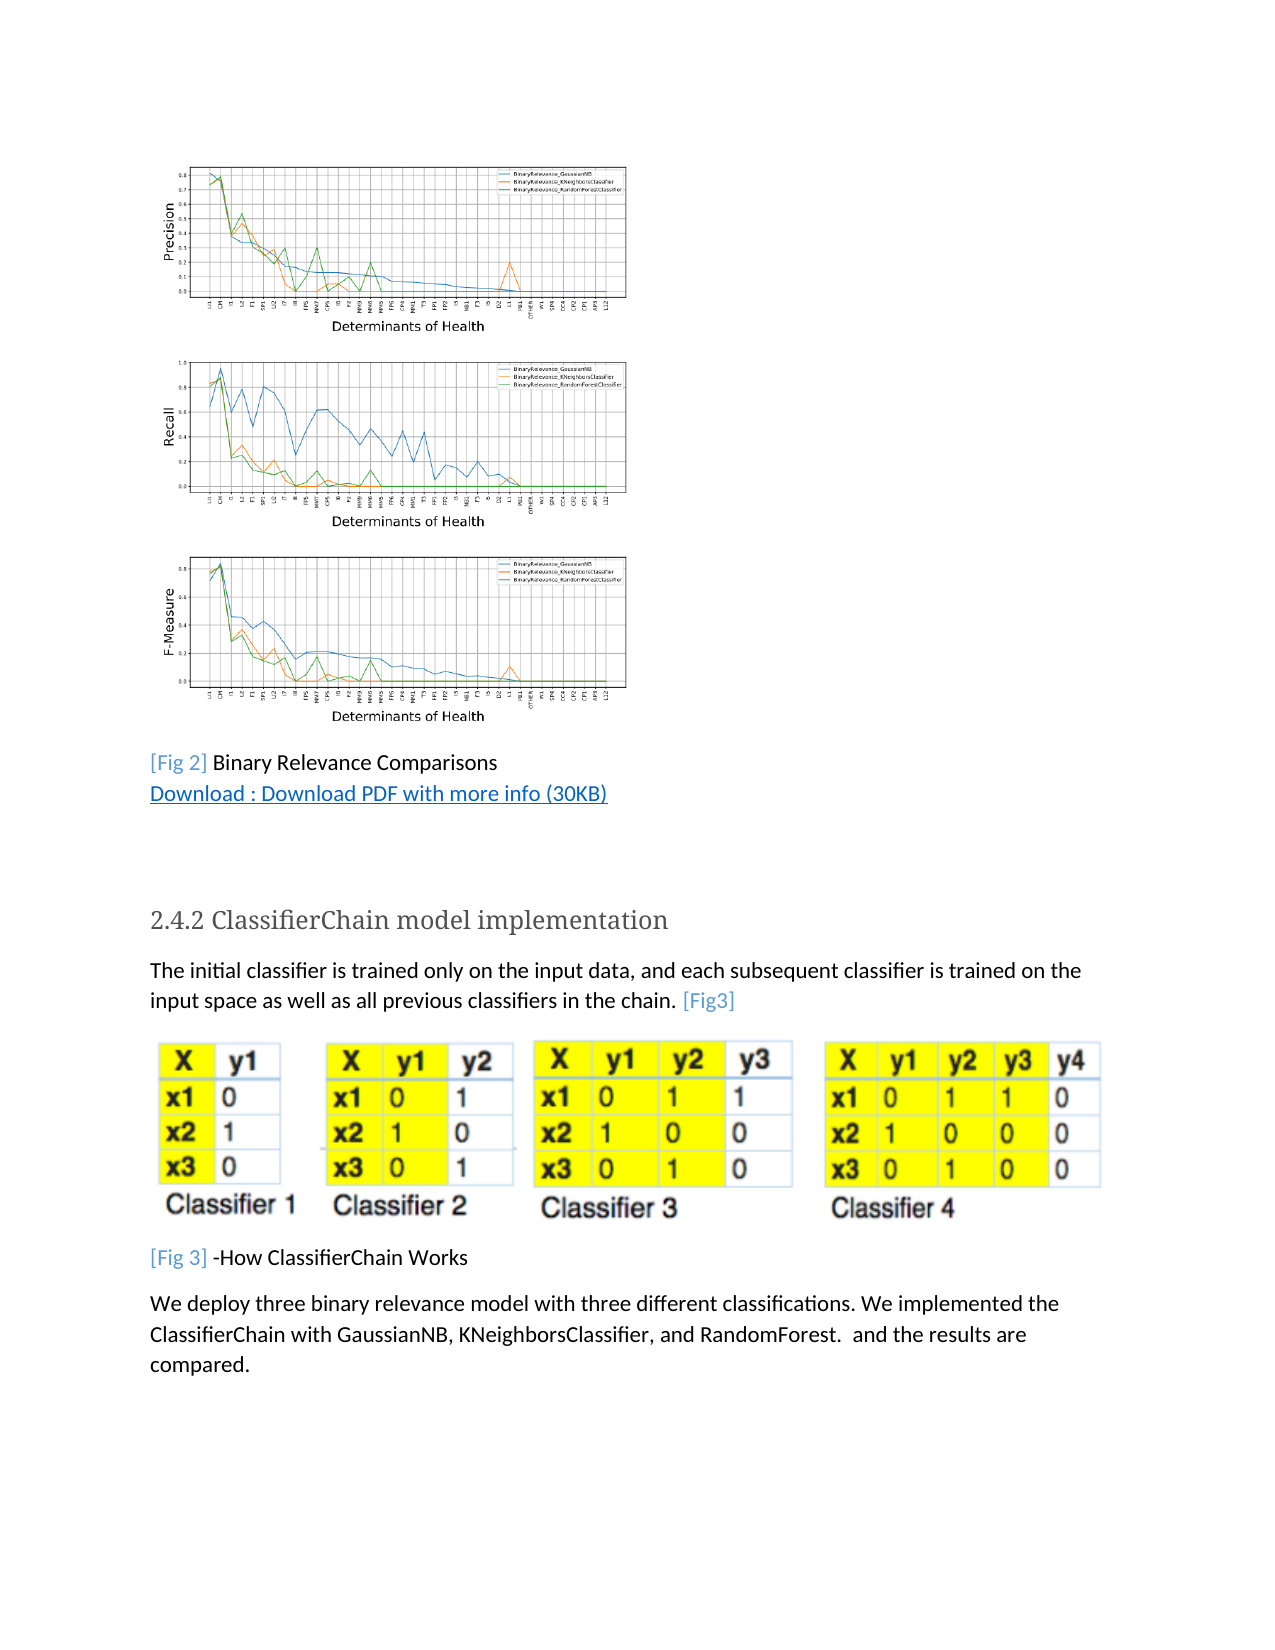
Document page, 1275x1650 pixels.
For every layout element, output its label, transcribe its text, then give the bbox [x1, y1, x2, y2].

text The initial classifier is trained only on the input data, and each subsequent classifier is trained on the input space as well as all previous classifiers in the chain. [Fig3] [150, 956, 1125, 1014]
picture [150, 1033, 1117, 1224]
picture [150, 150, 645, 730]
text Download : Download PDF with more info (30KB) [150, 779, 1125, 807]
text [Fig 3] -How ClassifierChain Works [150, 1243, 1125, 1271]
text We deploy three binary relevance model with three different classifications. We implemented the ClassifierChain with GaussianNB, KNeighborsClassifier, and RandomForest. and the results are compared. [150, 1289, 1125, 1378]
text 2.4.2 ClassifierChain model implementation [150, 903, 1125, 937]
text [Fig 2] Binary Relevance Comparisons [150, 748, 1125, 777]
